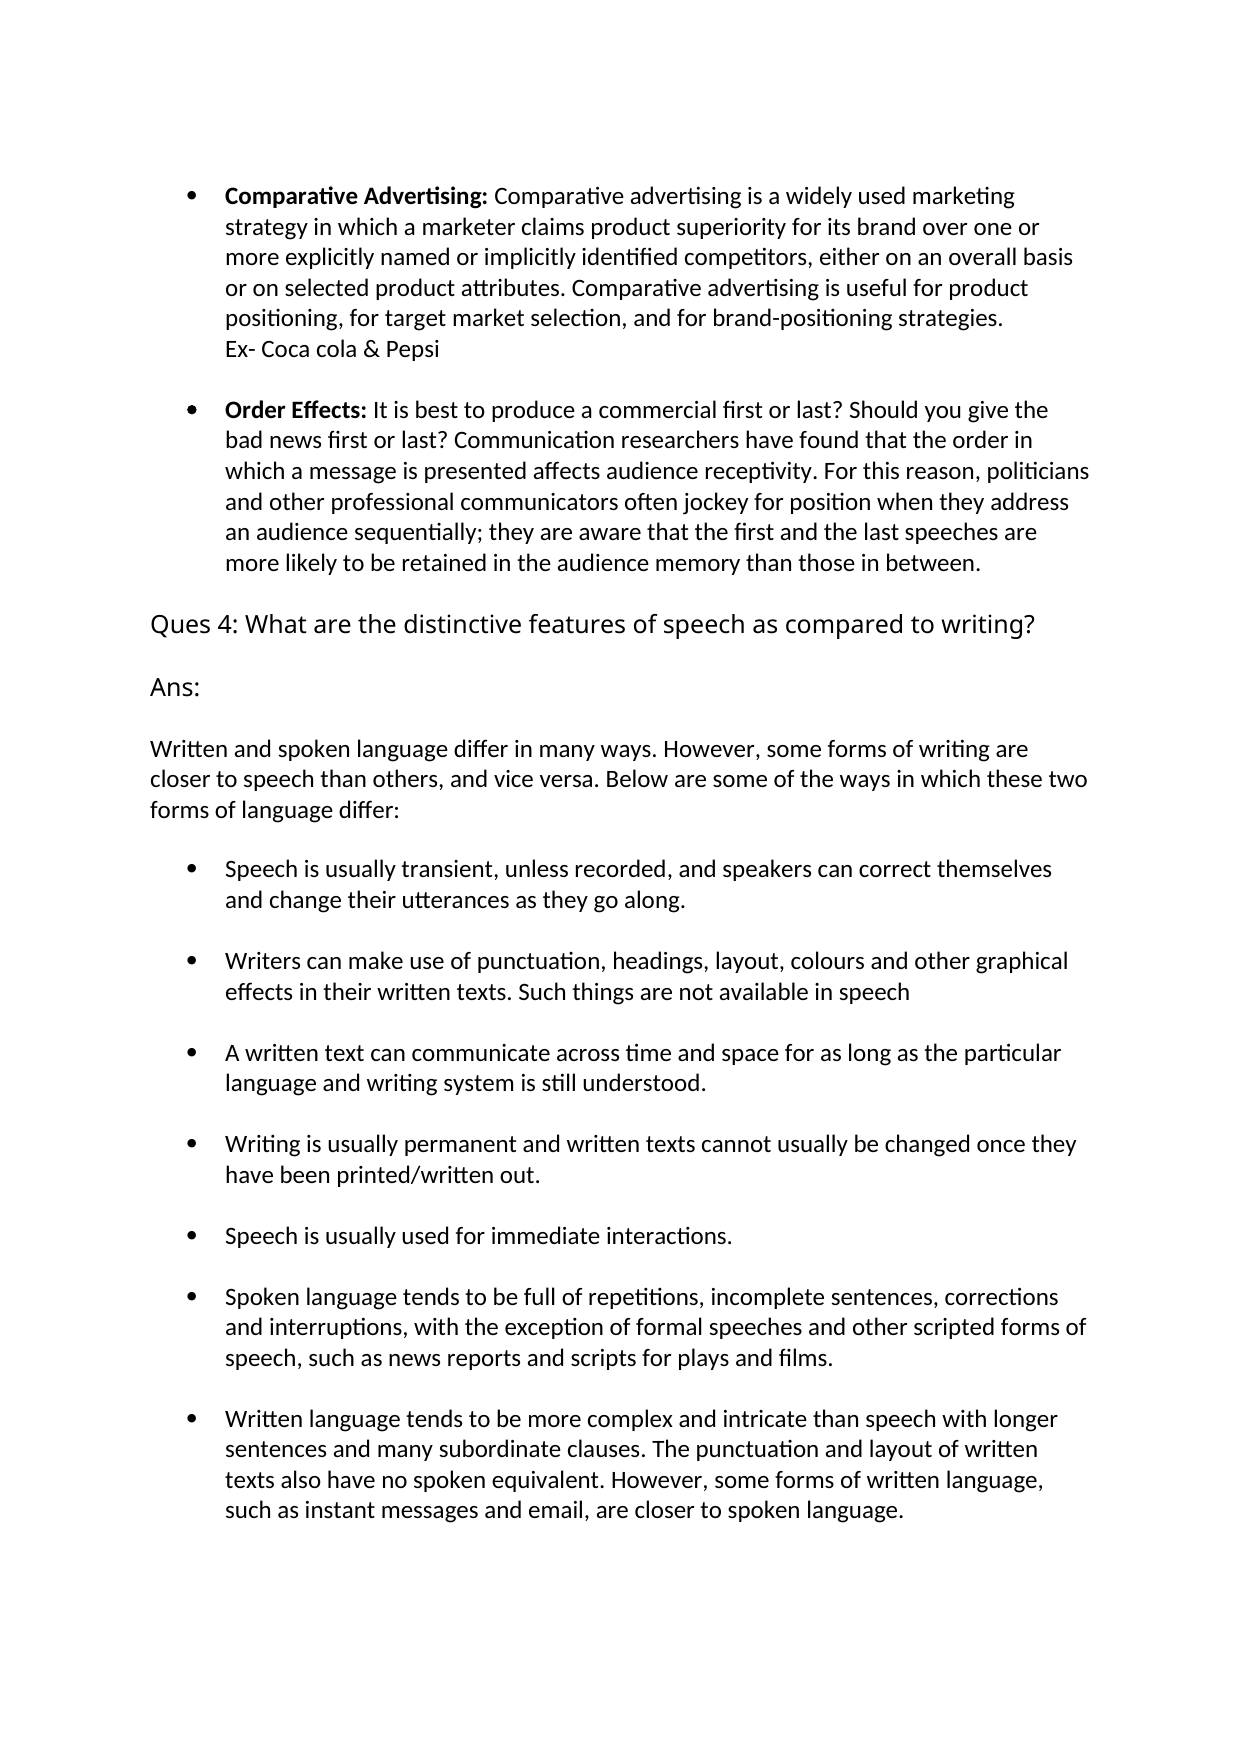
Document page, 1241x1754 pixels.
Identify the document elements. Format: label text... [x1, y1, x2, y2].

text Written and spoken language differ in many ways. However, some forms of writing are closer to speech than others, and vice versa. Below are some of the ways in which these two forms of language differ: [150, 733, 1090, 824]
list Speech is usually transient, unless recorded, and speakers can correct themselves and change their utterances as they go along. [187, 854, 1090, 915]
list Spoken language tends to be full of repetitions, incomplete sentences, corrections and interruptions, with the exception of formal speeches and other scripted forms of speech, such as news reports and scripts for plays and films. [187, 1281, 1090, 1372]
text Ans: [150, 670, 1090, 704]
list Writing is usually permanent and written texts cannot usually be changed once they have been printed/written out. [187, 1128, 1090, 1189]
text Ques 4: What are the distinctive features of speech as compared to writing? [150, 606, 1090, 641]
list Ex- Coca cola & Pepsi [225, 333, 1090, 364]
list Writers can make use of punctuation, headings, layout, colours and other graphical effects in their written texts. Such things are not available in speech [187, 945, 1090, 1006]
list Written language tends to be more complex and intricate than speech with longer sentences and many subordinate clauses. The punctuation and layout of written texts also have no spoken equivalent. However, some forms of written language, such as instant messages and email, are closer to spoken language. [187, 1403, 1090, 1525]
list Comparative Advertising: Comparative advertising is a widely used marketing strategy in which a marketer claims product superiority for its brand over one or more explicitly named or implicitly identified competitors, either on an overall basis or on selected product attributes. Comparative advertising is useful for product positioning, for target market selection, and for brand-positioning strategies. [187, 181, 1090, 333]
list A written text can communicate across time and space for as long as the particular language and writing system is still understood. [187, 1037, 1090, 1098]
list Order Effects: It is best to produce a commercial first or last? Should you give the bad news first or last? Communication researchers have found that the order in which a message is presented affects audience receptivity. For this reason, politicians and other professional communicators often jockey for position when they address an audience sequentially; they are aware that the first and the last speeches are more likely to be retained in the audience memory than those in between. [187, 394, 1090, 577]
list Speech is usually used for immediate interactions. [187, 1220, 1090, 1250]
